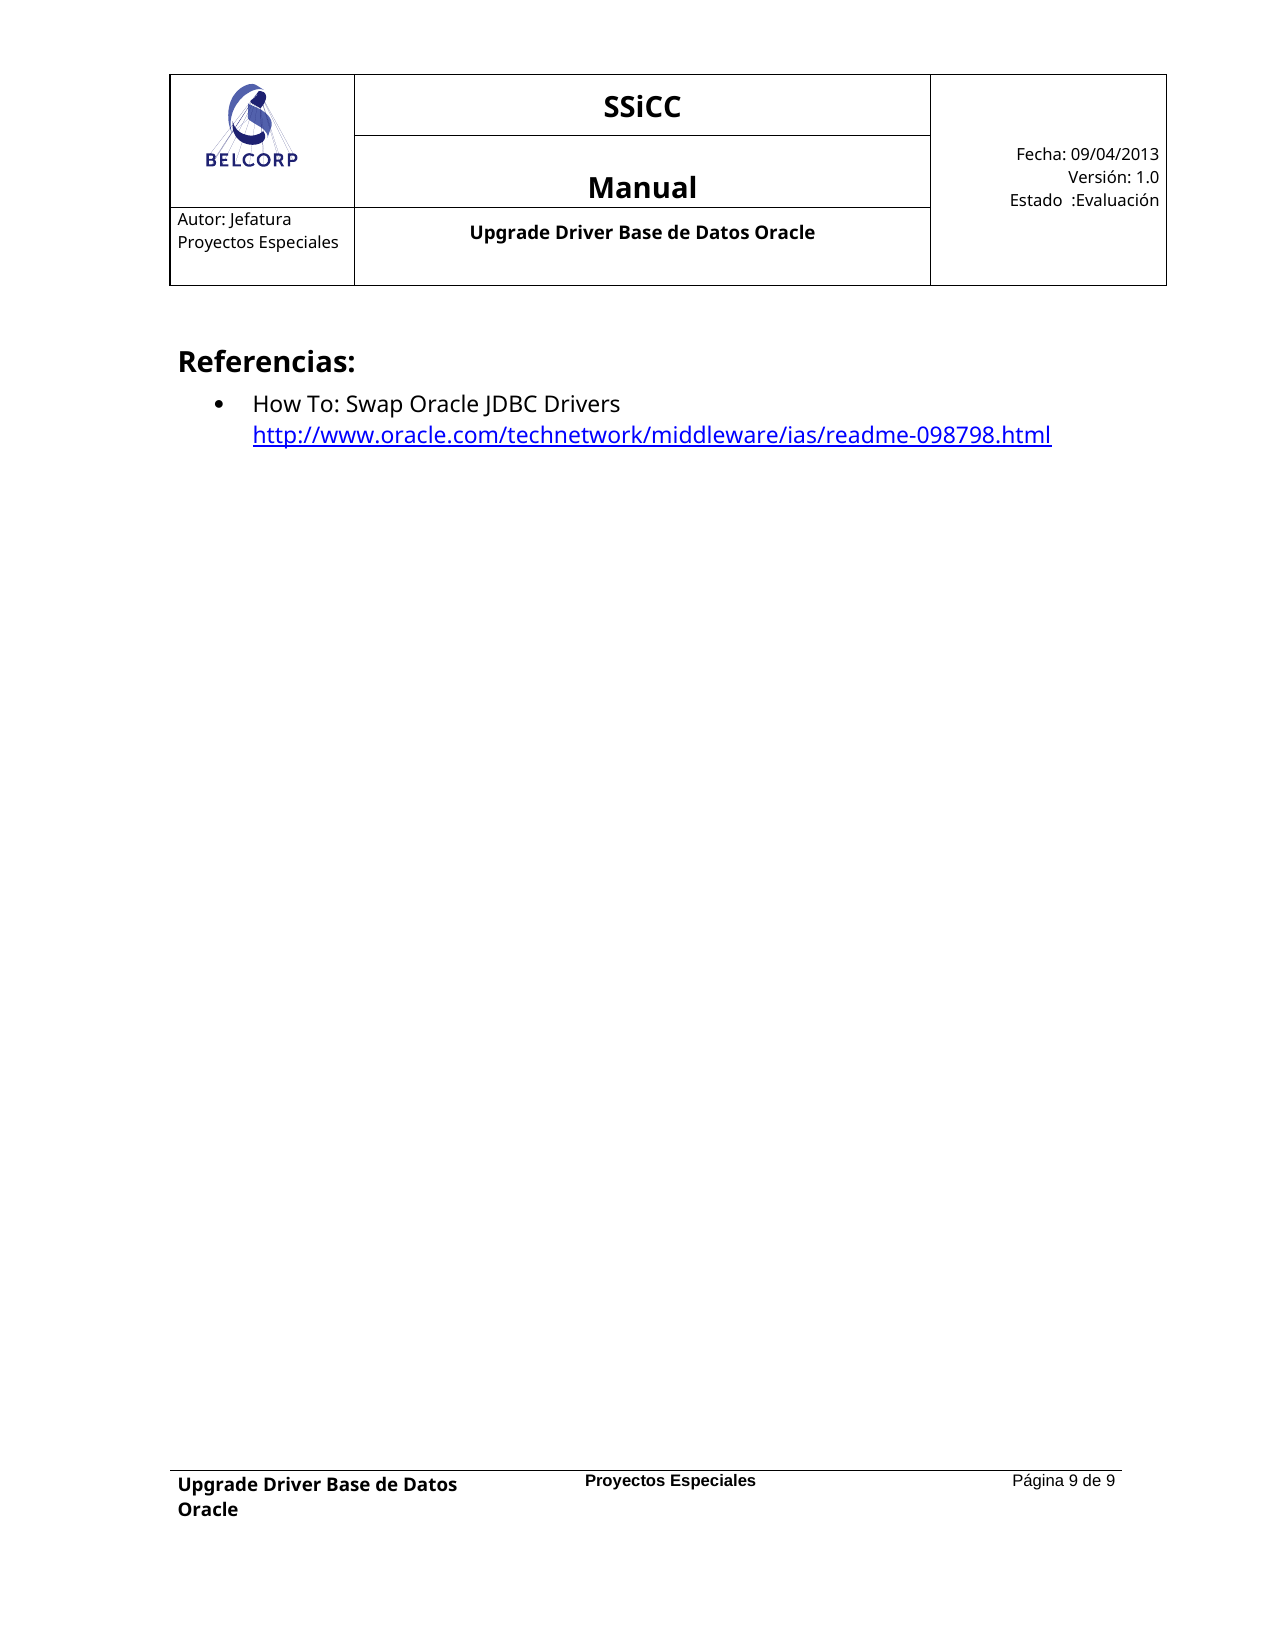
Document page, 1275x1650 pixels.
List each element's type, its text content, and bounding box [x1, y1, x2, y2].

list How To: Swap Oracle JDBC Drivers http://www.oracle.com/technetwork/middleware/ias/readme-098798.html [215, 388, 1098, 450]
subtitle Referencias: [177, 342, 1098, 381]
